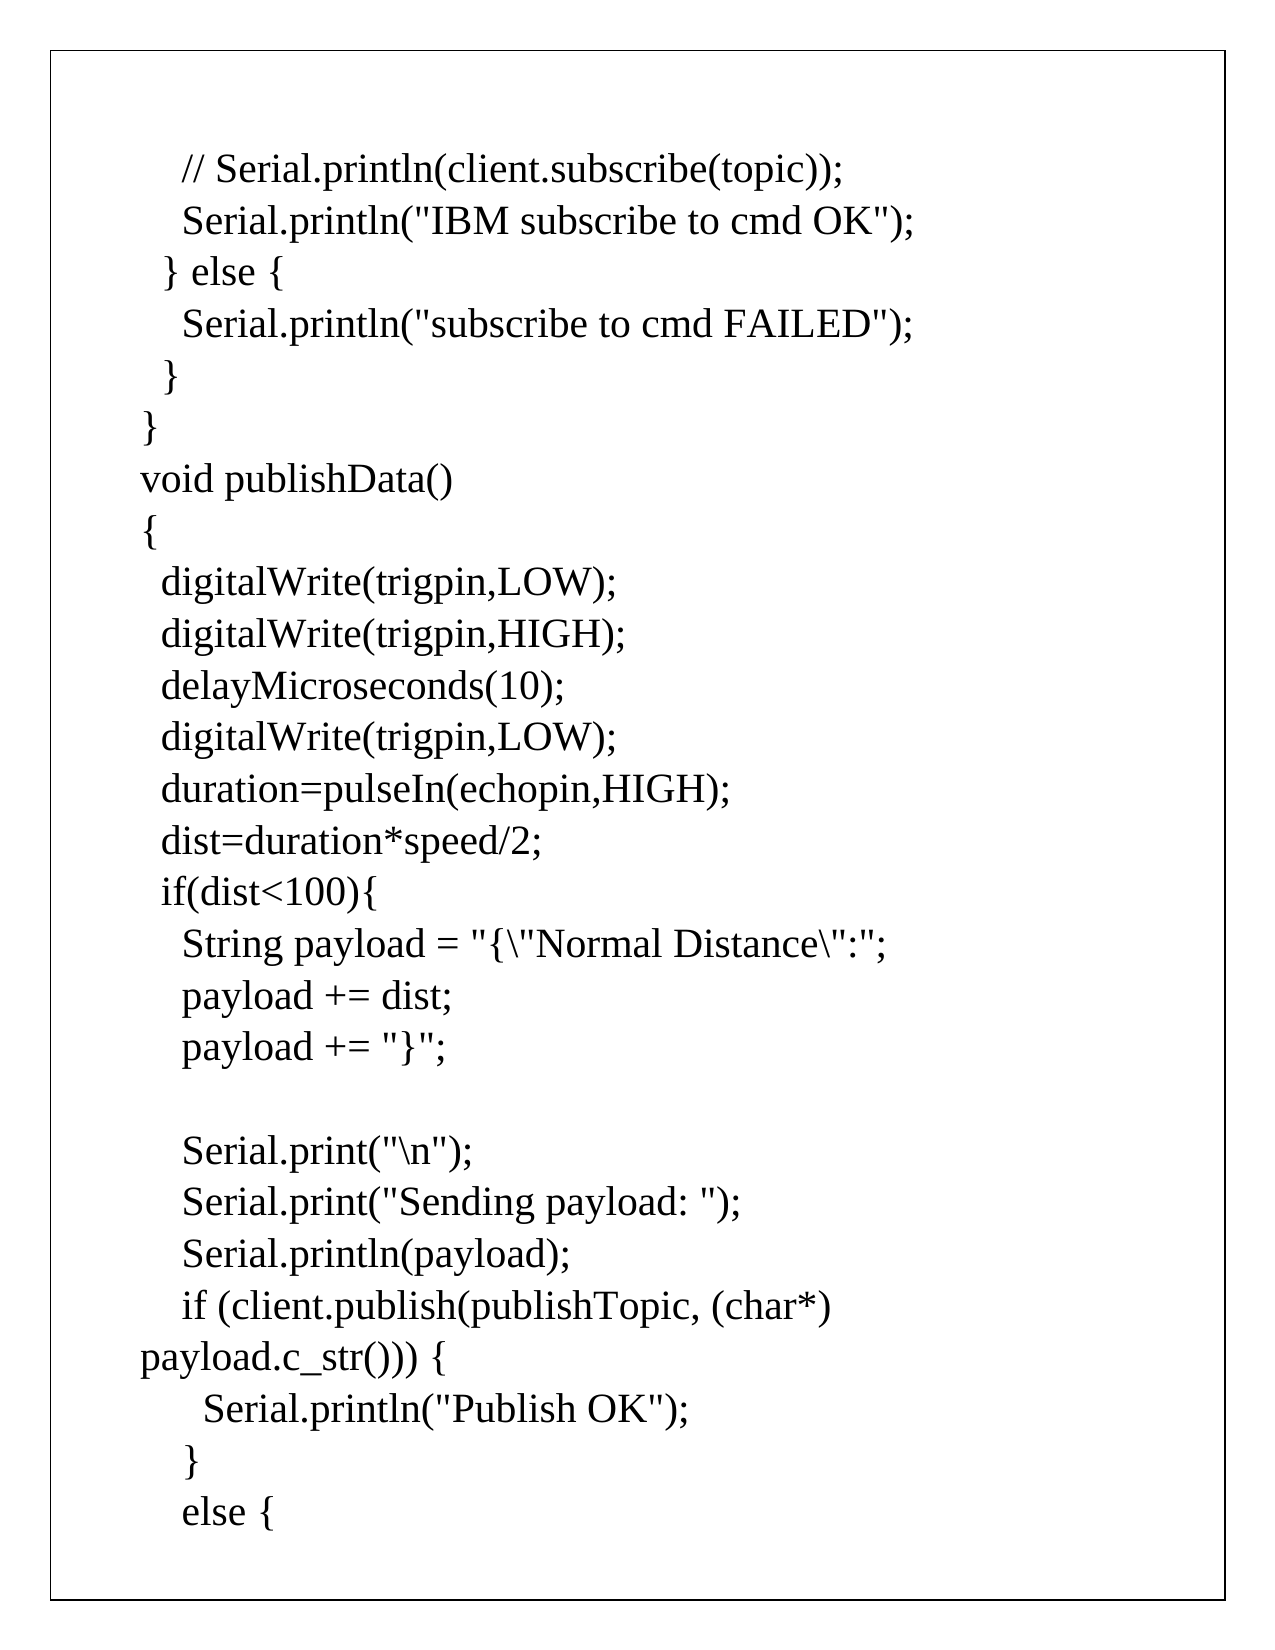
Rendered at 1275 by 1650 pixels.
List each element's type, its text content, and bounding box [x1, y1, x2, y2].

text Serial.println(payload); [140, 1228, 1020, 1276]
text // Serial.println(client.subscribe(topic)); [140, 143, 1020, 191]
text else { [140, 1487, 1020, 1535]
text if (client.publish(publishTopic, (char*) payload.c_str())) { [140, 1280, 1020, 1380]
text } [140, 402, 1020, 450]
text delayMicroseconds(10); [140, 660, 1020, 708]
text { [140, 505, 1020, 553]
text Serial.println("subscribe to cmd FAILED"); [140, 298, 1020, 346]
text Serial.println("Publish OK"); [140, 1383, 1020, 1431]
text void publishData() [140, 453, 1020, 501]
text } else { [140, 247, 1020, 295]
text Serial.print("\n"); [140, 1125, 1020, 1173]
text if(dist<100){ [140, 867, 1020, 915]
text } [140, 1435, 1020, 1483]
text payload += dist; [140, 970, 1020, 1018]
text digitalWrite(trigpin,LOW); [140, 557, 1020, 605]
text String payload = "{\"Normal Distance\":"; [140, 918, 1020, 966]
text digitalWrite(trigpin,HIGH); [140, 608, 1020, 656]
text digitalWrite(trigpin,LOW); [140, 712, 1020, 760]
text dist=duration*speed/2; [140, 815, 1020, 863]
text } [140, 350, 1020, 398]
text duration=pulseIn(echopin,HIGH); [140, 763, 1020, 811]
text Serial.print("Sending payload: "); [140, 1177, 1020, 1225]
text Serial.println("IBM subscribe to cmd OK"); [140, 195, 1020, 243]
text payload += "}"; [140, 1022, 1020, 1070]
